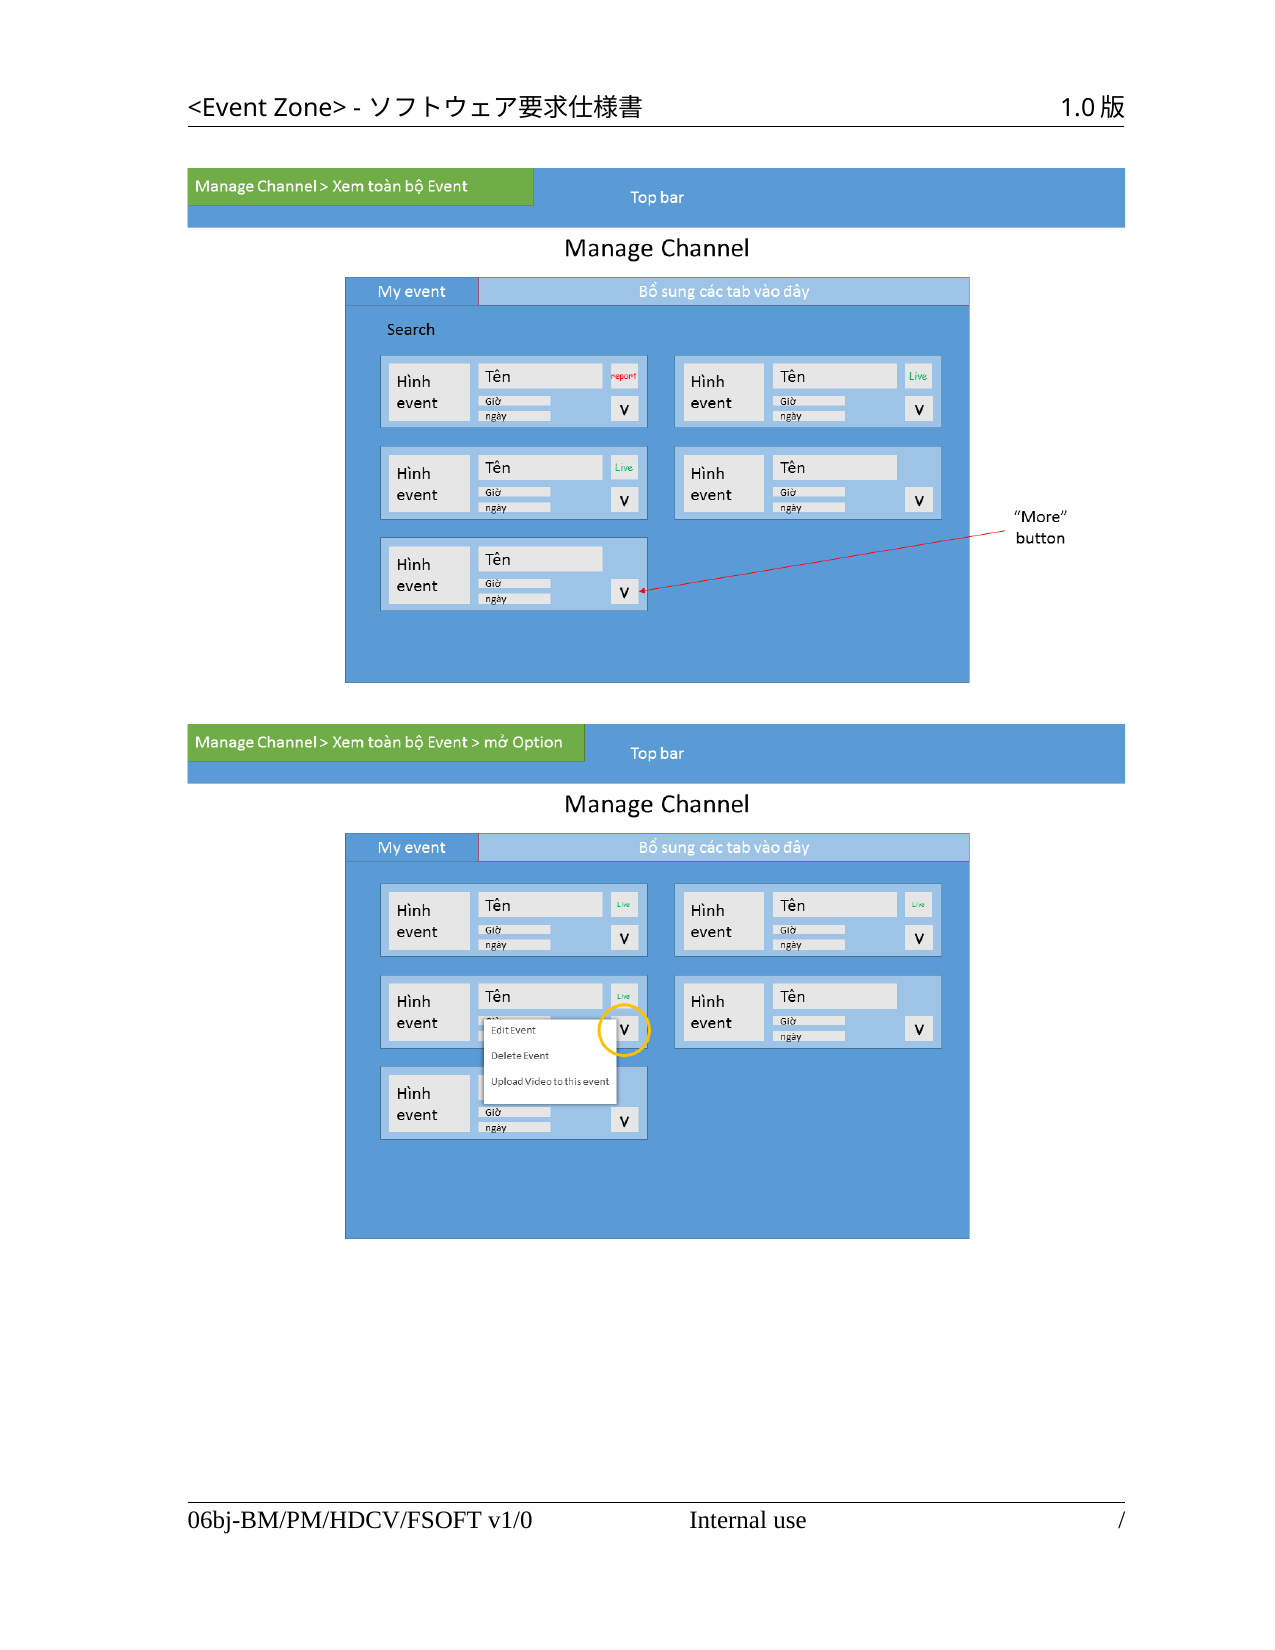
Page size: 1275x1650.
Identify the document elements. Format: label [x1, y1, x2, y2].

picture [187, 168, 1125, 696]
picture [187, 724, 1125, 1252]
